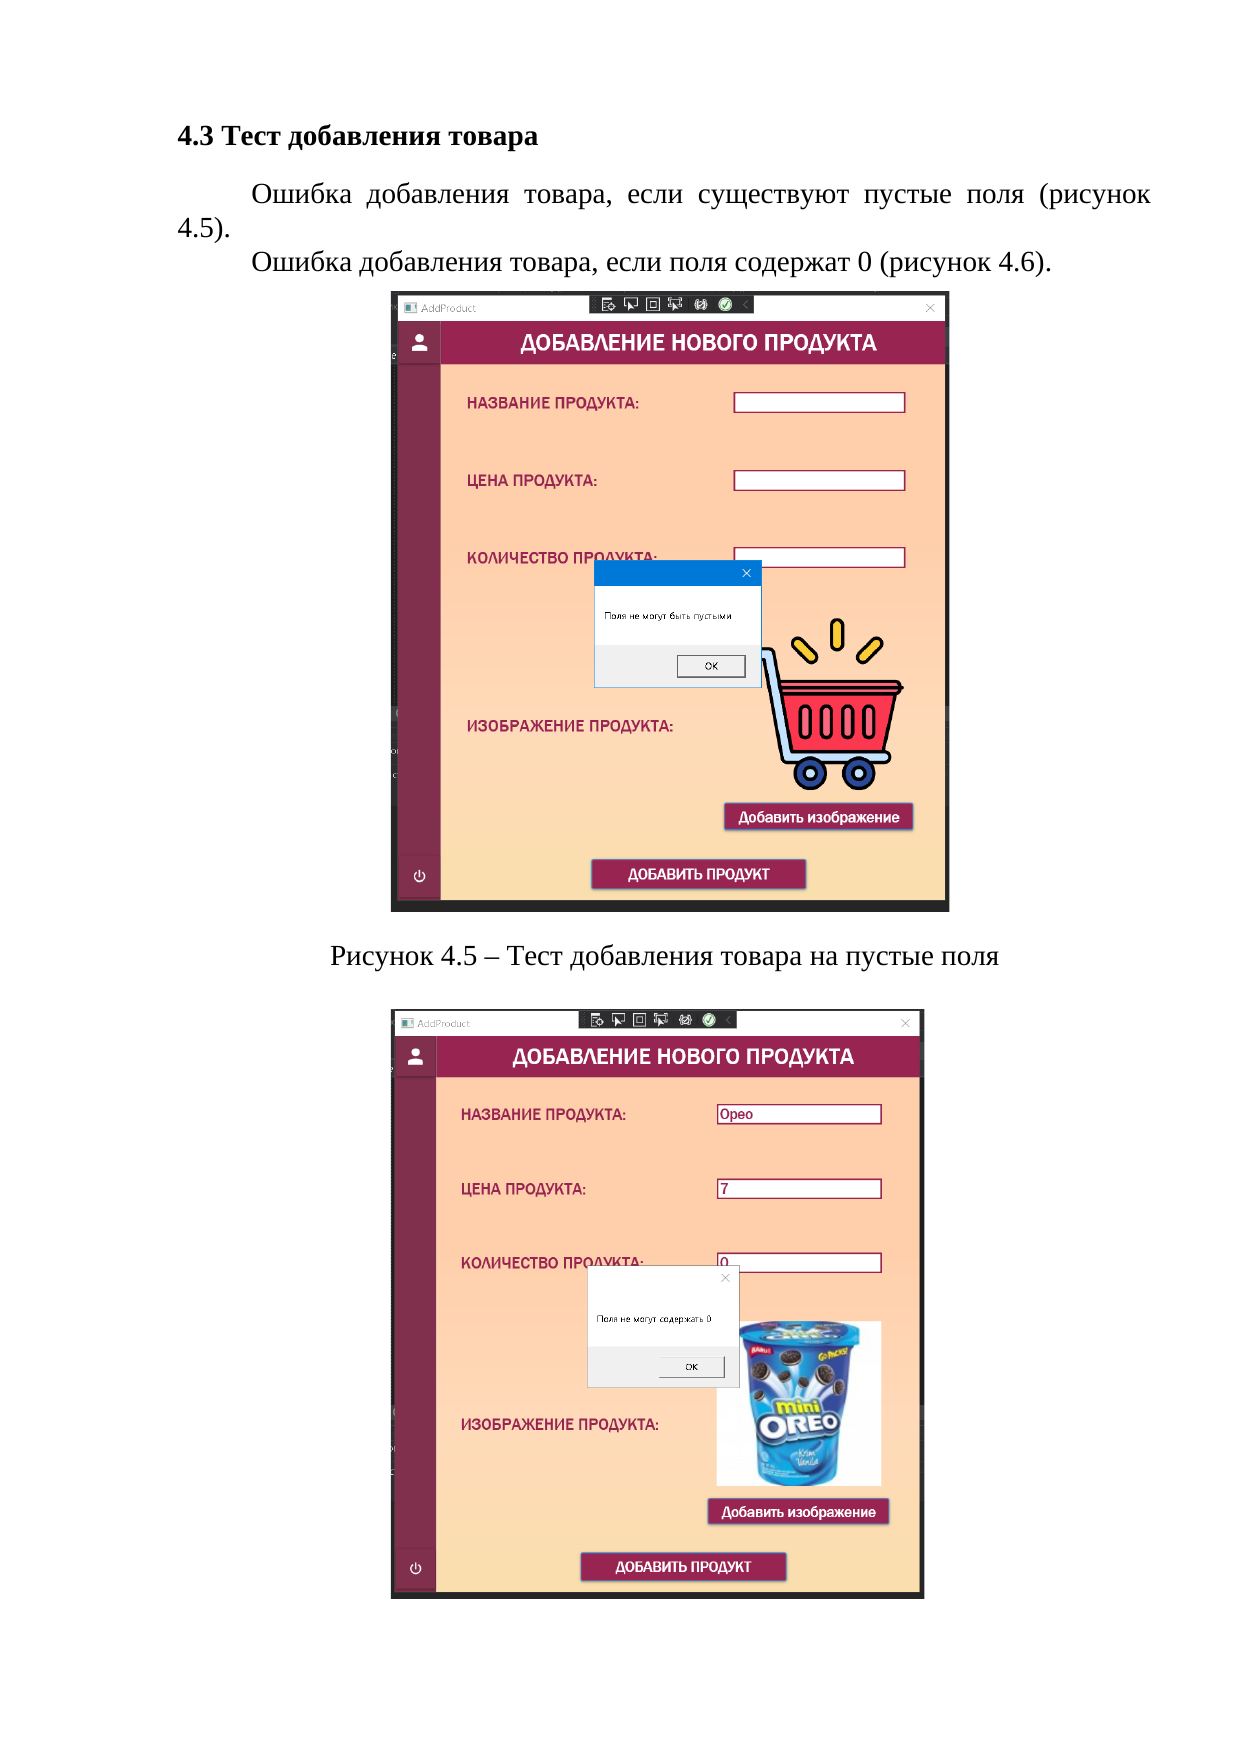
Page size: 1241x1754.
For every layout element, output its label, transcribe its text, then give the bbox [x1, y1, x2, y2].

text Ошибка добавления товара, если поля содержат 0 (рисунок 4.6). [177, 244, 1152, 277]
text 4.3 Тест добавления товара [177, 118, 1152, 152]
text Ошибка добавления товара, если существуют пустые поля (рисунок 4.5). [177, 177, 1152, 244]
picture [390, 1009, 924, 1598]
text Рисунок 4.5 – Тест добавления товара на пустые поля [177, 938, 1152, 972]
picture [390, 291, 950, 911]
